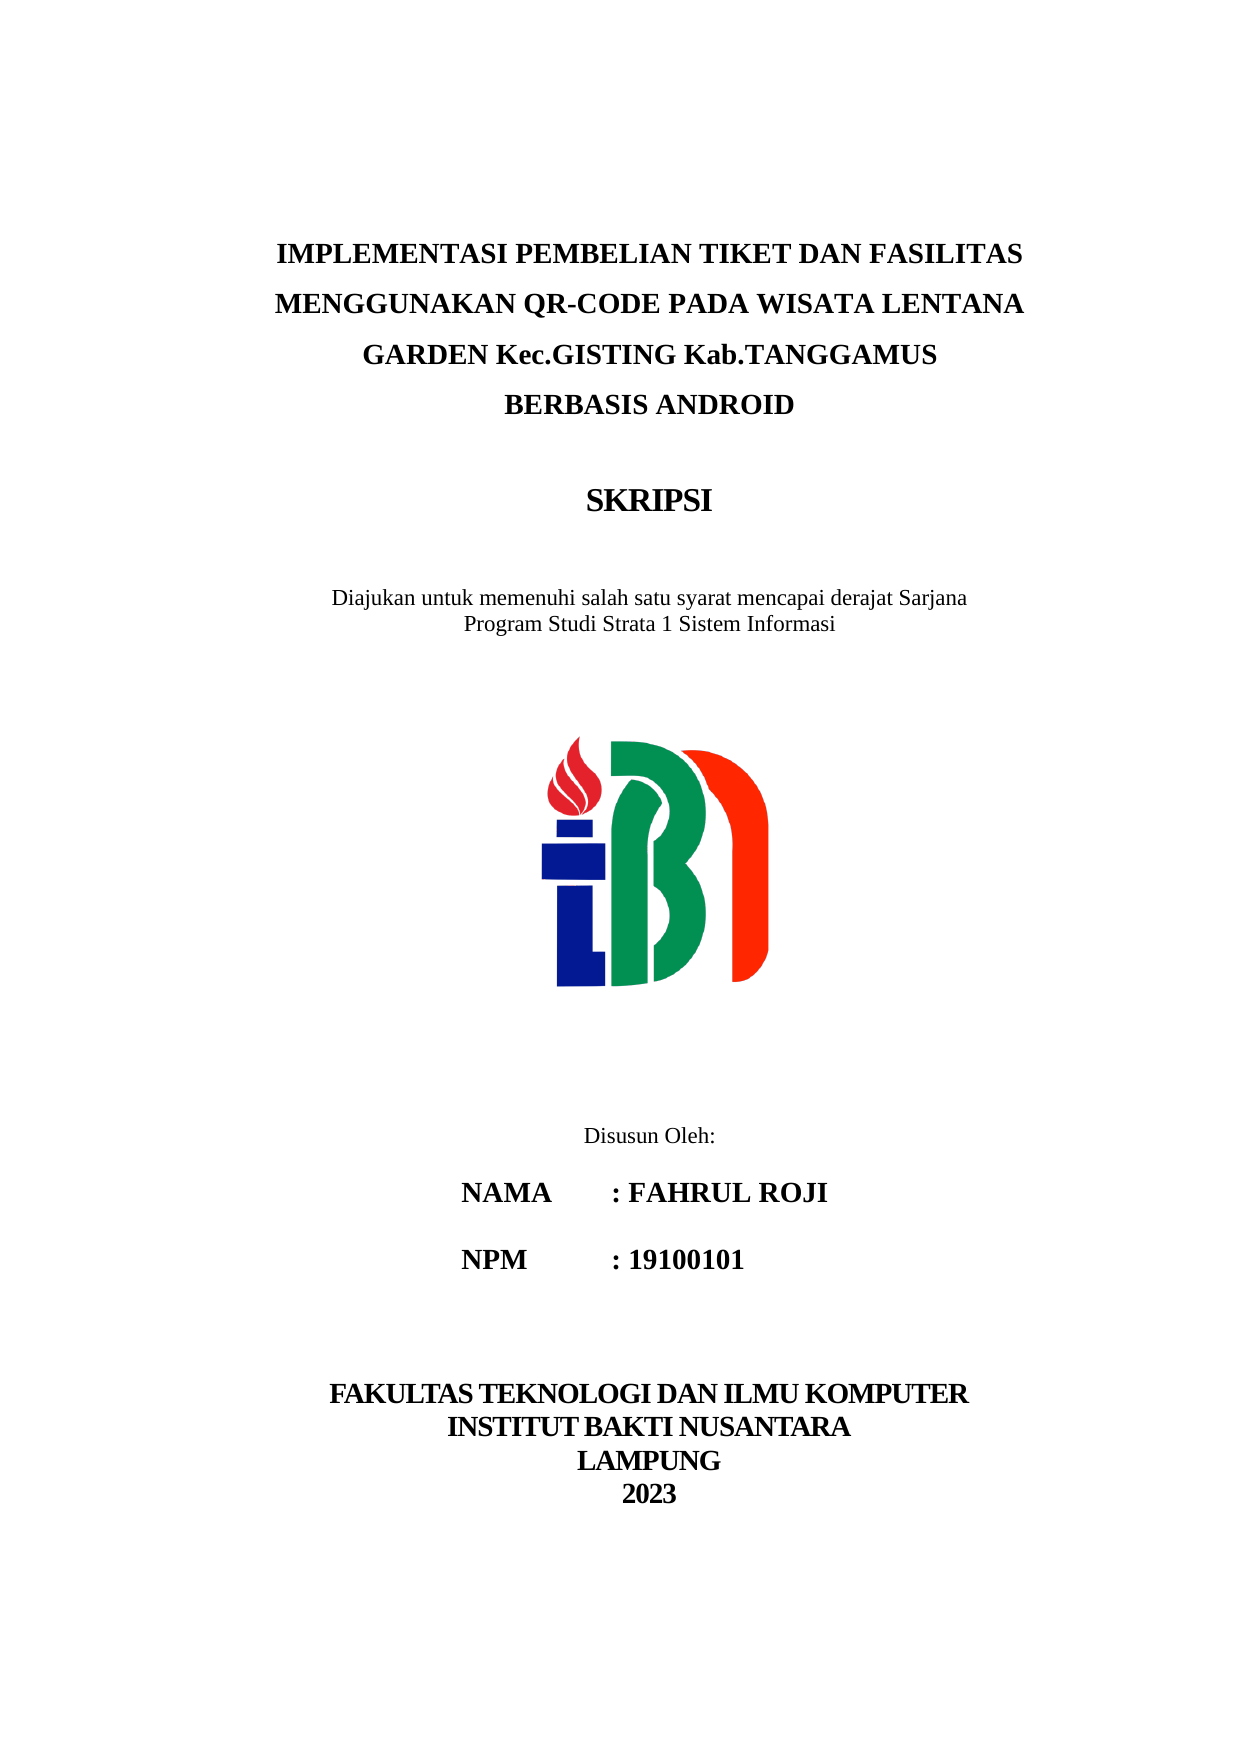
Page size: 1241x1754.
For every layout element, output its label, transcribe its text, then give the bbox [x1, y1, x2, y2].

text IMPLEMENTASI PEMBELIAN TIKET DAN FASILITAS MENGGUNAKAN QR-CODE PADA WISATA LENTANA GARDEN Kec.GISTING Kab.TANGGAMUS [236, 236, 1063, 370]
title LAMPUNG [236, 1443, 1063, 1477]
text NPM : 19100101 [386, 1242, 1063, 1275]
title INSTITUT BAKTI NUSANTARA [236, 1409, 1063, 1443]
picture [516, 722, 786, 991]
text BERBASIS ANDROID [236, 387, 1063, 421]
text Diajukan untuk memenuhi salah satu syarat mencapai derajat Sarjana Program Studi Strata 1 Sistem Informasi [236, 583, 1063, 636]
title SKRIPSI [236, 481, 1063, 519]
text Disusun Oleh: [236, 1122, 1063, 1148]
text NAMA : FAHRUL ROJI [386, 1175, 1063, 1208]
title FAKULTAS TEKNOLOGI DAN ILMU KOMPUTER [236, 1376, 1063, 1409]
title 2023 [236, 1477, 1063, 1510]
